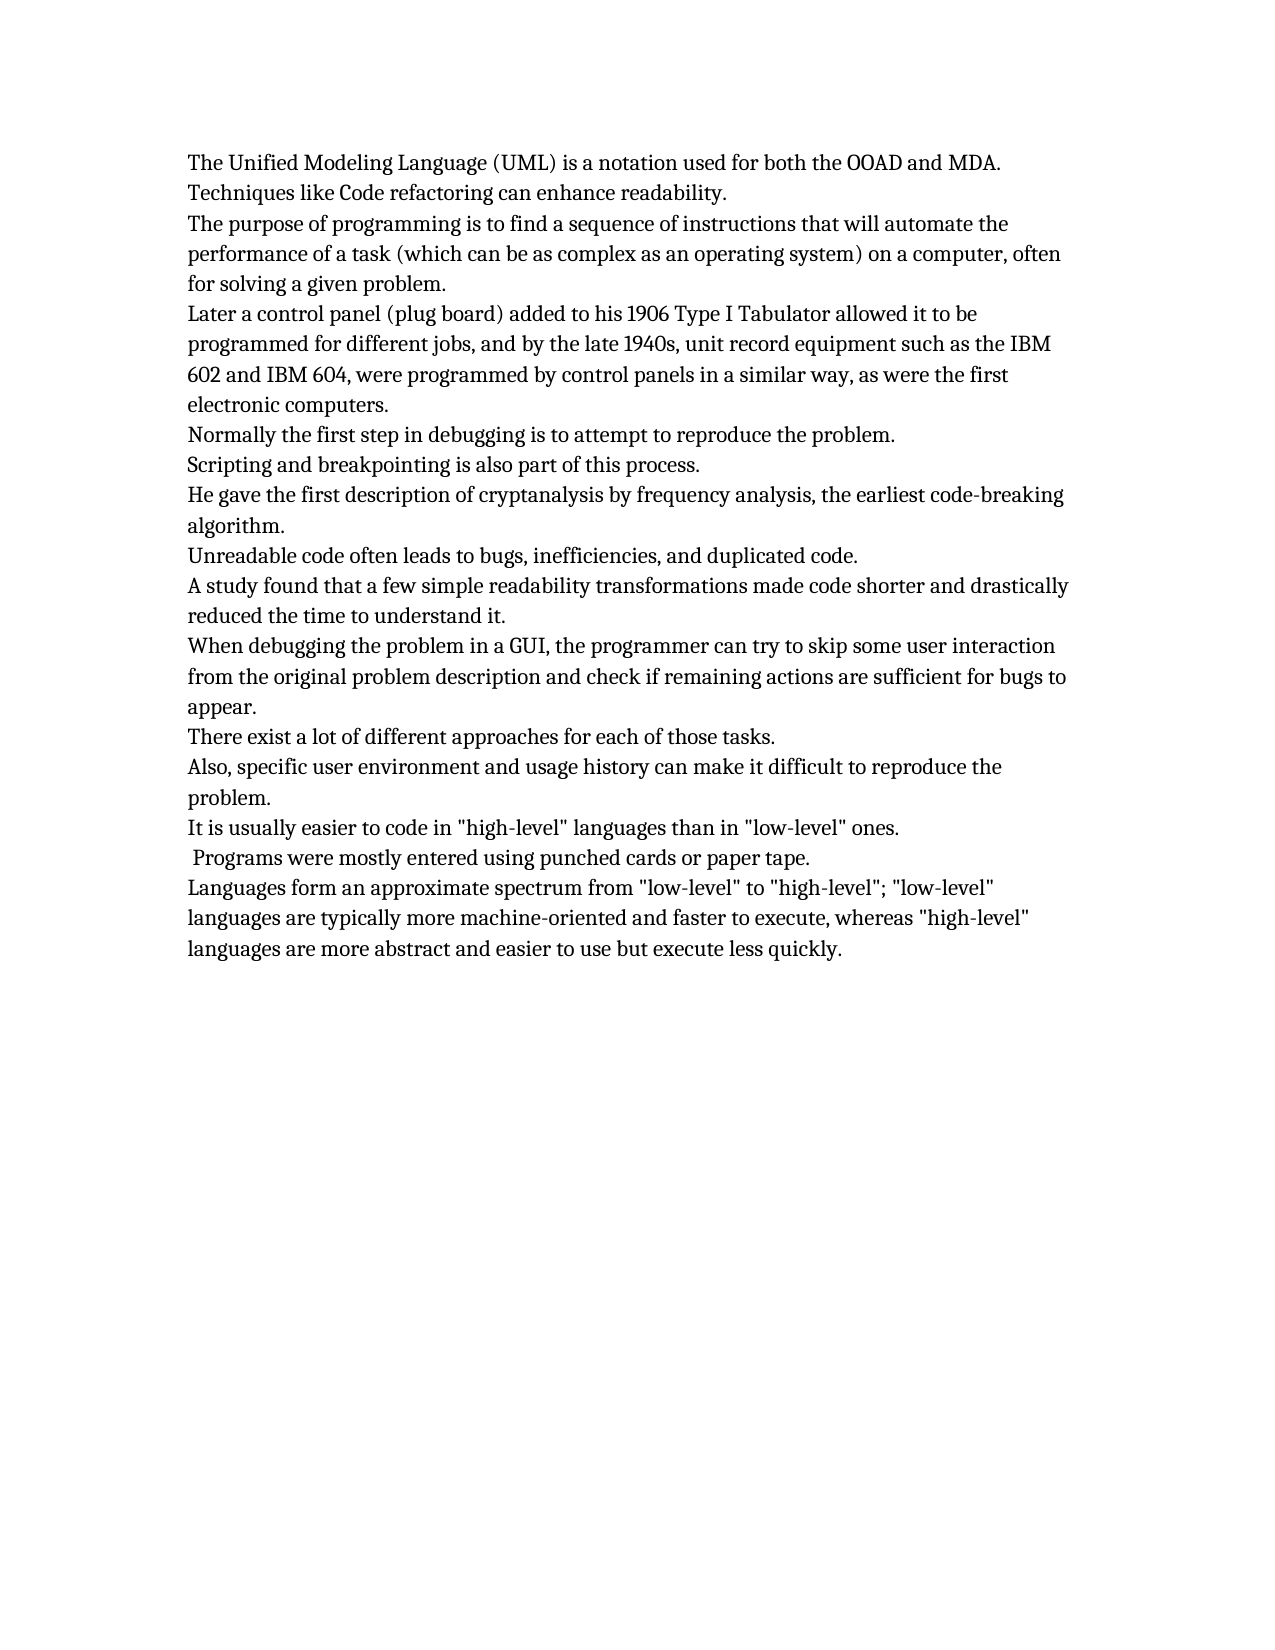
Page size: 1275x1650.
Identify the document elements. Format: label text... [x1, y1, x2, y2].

text The Unified Modeling Language (UML) is a notation used for both the OOAD and MDA. Techniques like Code refactoring can enhance readability. The purpose of programming is to find a sequence of instructions that will automate the performance of a task (which can be as complex as an operating system) on a computer, often for solving a given problem. Later a control panel (plug board) added to his 1906 Type I Tabulator allowed it to be programmed for different jobs, and by the late 1940s, unit record equipment such as the IBM 602 and IBM 604, were programmed by control panels in a similar way, as were the first electronic computers. Normally the first step in debugging is to attempt to reproduce the problem. Scripting and breakpointing is also part of this process. He gave the first description of cryptanalysis by frequency analysis, the earliest code-breaking algorithm. Unreadable code often leads to bugs, inefficiencies, and duplicated code. A study found that a few simple readability transformations made code shorter and drastically reduced the time to understand it. When debugging the problem in a GUI, the programmer can try to skip some user interaction from the original problem description and check if remaining actions are sufficient for bugs to appear. There exist a lot of different approaches for each of those tasks. Also, specific user environment and usage history can make it difficult to reproduce the problem. It is usually easier to code in "high-level" languages than in "low-level" ones. Programs were mostly entered using punched cards or paper tape. Languages form an approximate spectrum from "low-level" to "high-level"; "low-level" languages are typically more machine-oriented and faster to execute, whereas "high-level" languages are more abstract and easier to use but execute less quickly. [187, 150, 1087, 962]
